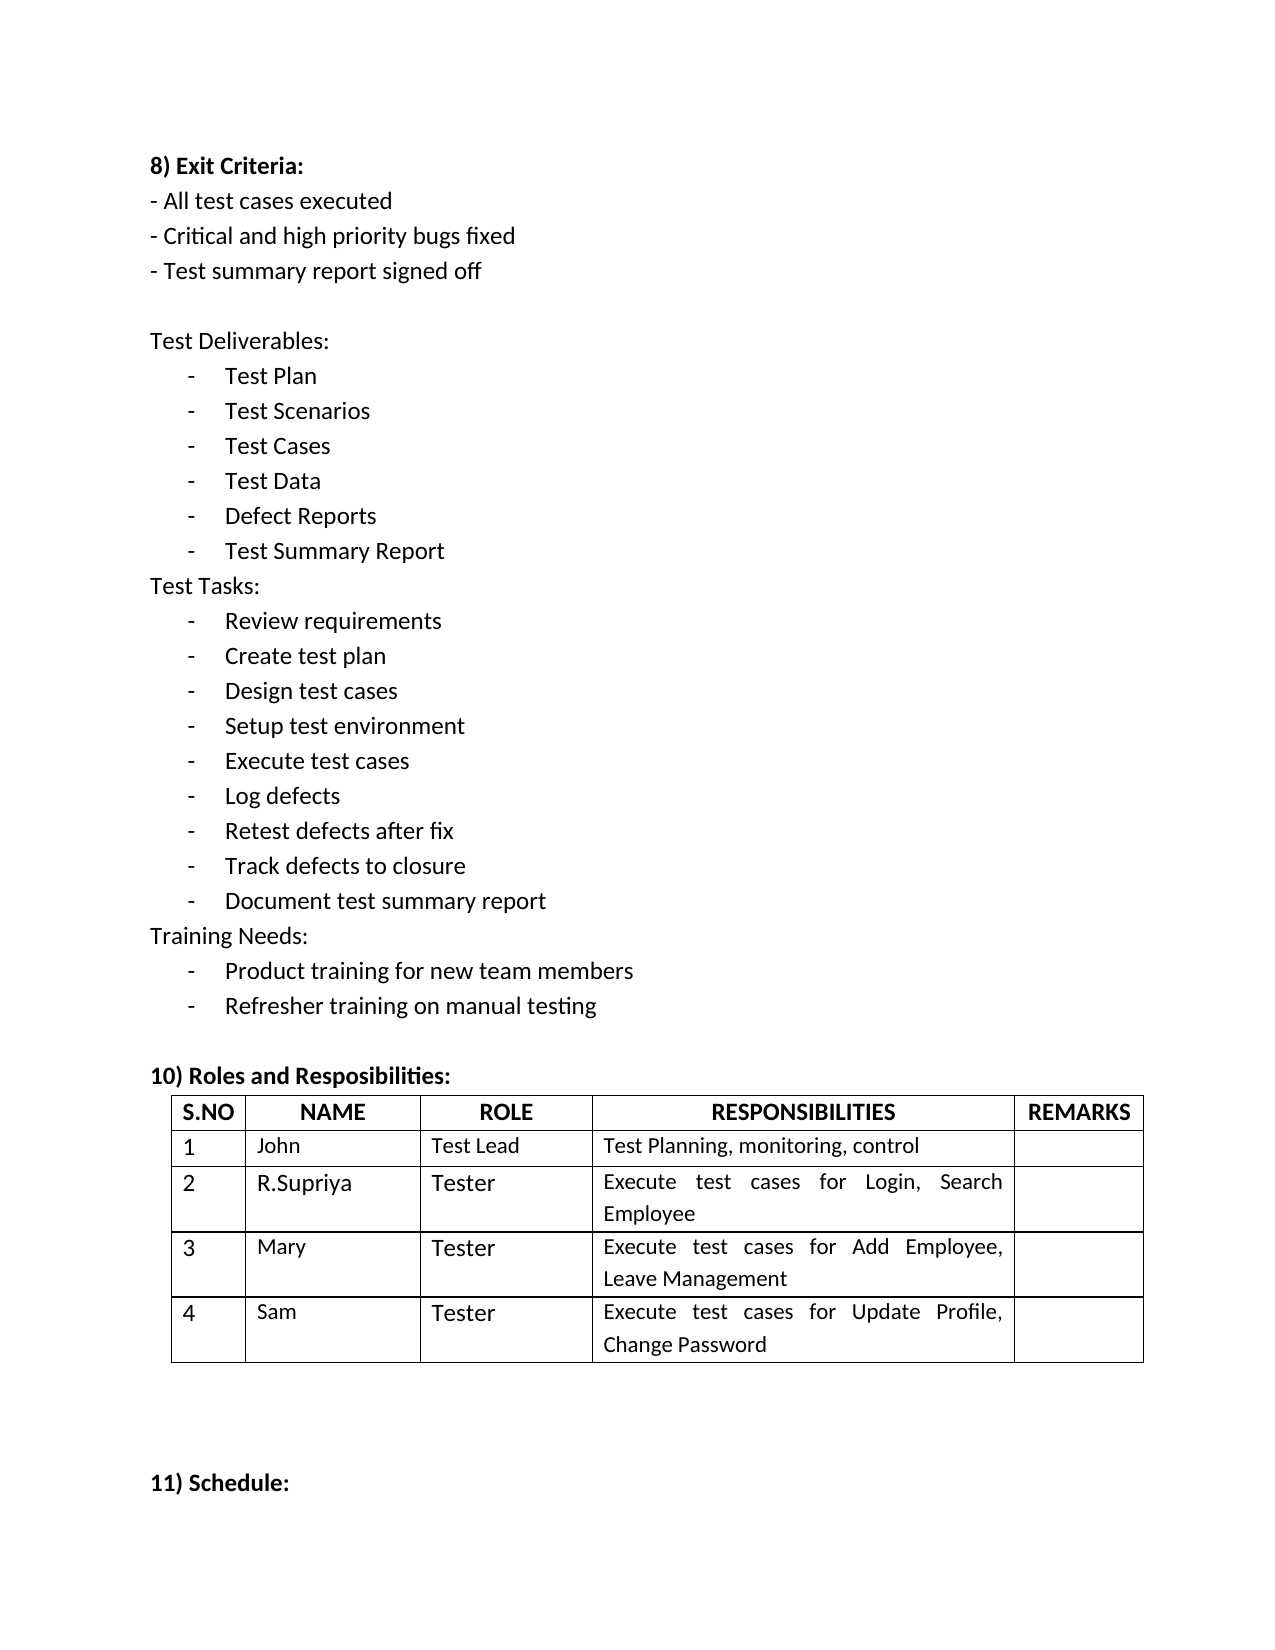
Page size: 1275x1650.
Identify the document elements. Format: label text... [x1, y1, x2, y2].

table_cell Test Planning, monitoring, control [593, 1131, 1014, 1166]
list Defect Reports [187, 500, 1125, 531]
list Test Data [187, 465, 1125, 496]
list Create test plan [187, 640, 1125, 671]
list Design test cases [187, 675, 1125, 706]
table_cell Tester [421, 1233, 592, 1296]
list Track defects to closure [187, 850, 1125, 881]
table_cell 2 [172, 1167, 245, 1231]
text 10) Roles and Resposibilities: [150, 1060, 1125, 1091]
text - Test summary report signed off [150, 255, 1125, 286]
table_header REMARKS [1015, 1096, 1143, 1130]
table_cell Tester [421, 1167, 592, 1231]
table_cell Tester [421, 1298, 592, 1362]
table_cell Mary [246, 1233, 420, 1296]
table_cell [1015, 1298, 1143, 1362]
table_cell 1 [172, 1131, 245, 1166]
list Test Plan [187, 360, 1125, 391]
list Setup test environment [187, 710, 1125, 741]
list Log defects [187, 780, 1125, 811]
list Review requirements [187, 605, 1125, 636]
list Test Summary Report [187, 535, 1125, 566]
table_cell 3 [172, 1233, 245, 1296]
table_header ROLE [421, 1096, 592, 1130]
table_cell John [246, 1131, 420, 1166]
table_header NAME [246, 1096, 420, 1130]
text 11) Schedule: [150, 1468, 1125, 1498]
table_cell R.Supriya [246, 1167, 420, 1231]
table_cell Sam [246, 1298, 420, 1362]
table_cell [1015, 1167, 1143, 1231]
list Test Scenarios [187, 395, 1125, 426]
text 8) Exit Criteria: [150, 150, 1125, 181]
text Test Tasks: [150, 570, 1125, 601]
list Test Cases [187, 430, 1125, 461]
list Retest defects after fix [187, 815, 1125, 846]
text - All test cases executed [150, 185, 1125, 216]
text Test Deliverables: [150, 325, 1125, 356]
text Training Needs: [150, 920, 1125, 951]
list Product training for new team members [187, 955, 1125, 986]
table_cell 4 [172, 1298, 245, 1362]
table_cell Execute test cases for Update Profile, Change Password [593, 1298, 1014, 1362]
table_header S.NO [172, 1096, 245, 1130]
table_cell [1015, 1233, 1143, 1296]
table_cell Execute test cases for Add Employee, Leave Management [593, 1233, 1014, 1296]
table_cell Test Lead [421, 1131, 592, 1166]
list Document test summary report [187, 885, 1125, 916]
list Execute test cases [187, 745, 1125, 776]
table_cell [1015, 1131, 1143, 1166]
text - Critical and high priority bugs fixed [150, 220, 1125, 251]
table_cell Execute test cases for Login, Search Employee [593, 1167, 1014, 1231]
table_header RESPONSIBILITIES [593, 1096, 1014, 1130]
list Refresher training on manual testing [187, 990, 1125, 1021]
